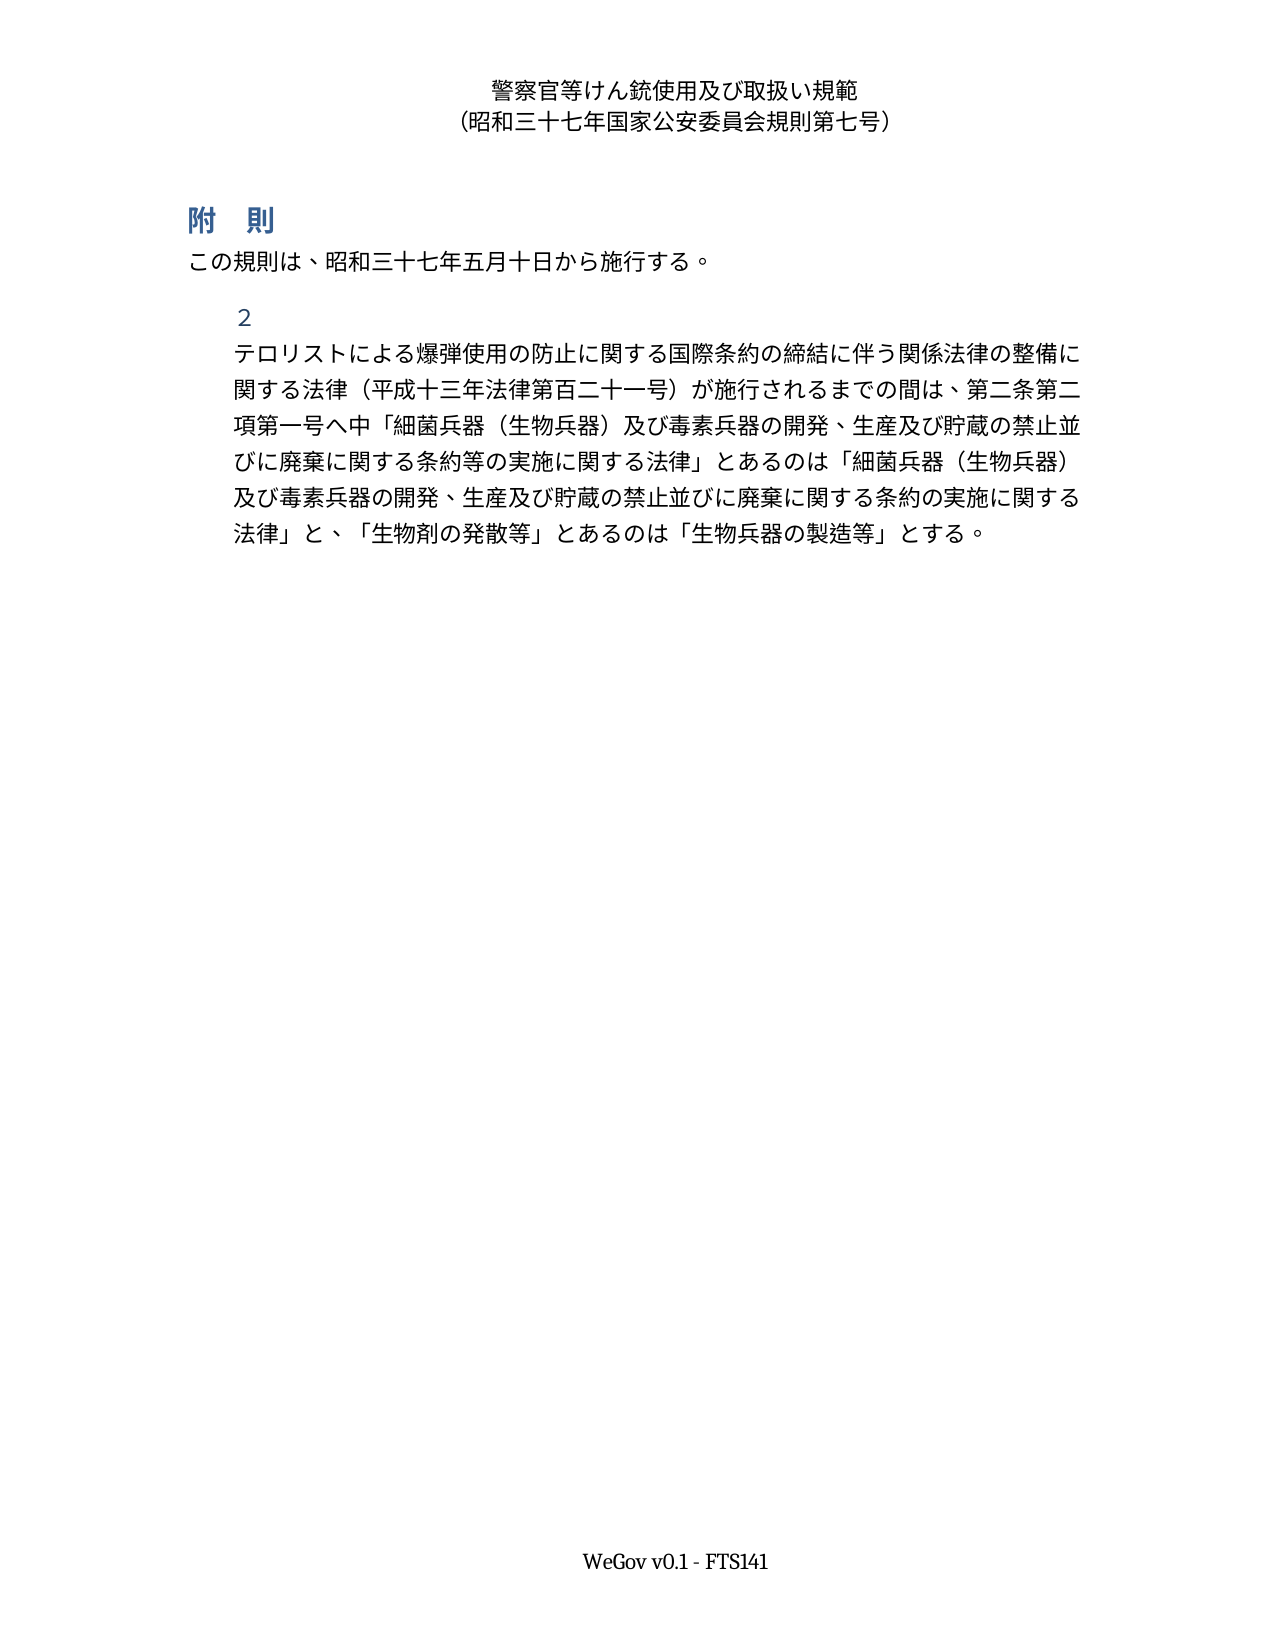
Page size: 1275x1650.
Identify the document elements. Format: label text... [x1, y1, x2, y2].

text この規則は、昭和三十七年五月十日から施行する。 [187, 246, 1087, 277]
subtitle ２ [233, 302, 1087, 334]
subtitle 附 則 [187, 200, 1087, 240]
text テロリストによる爆弾使用の防止に関する国際条約の締結に伴う関係法律の整備に関する法律（平成十三年法律第百二十一号）が施行されるまでの間は、第二条第二項第一号へ中「細菌兵器（生物兵器）及び毒素兵器の開発、生産及び貯蔵の禁止並びに廃棄に関する条約等の実施に関する法律」とあるのは「細菌兵器（生物兵器）及び毒素兵器の開発、生産及び貯蔵の禁止並びに廃棄に関する条約の実施に関する法律」と、「生物剤の発散等」とあるのは「生物兵器の製造等」とする。 [233, 338, 1087, 549]
